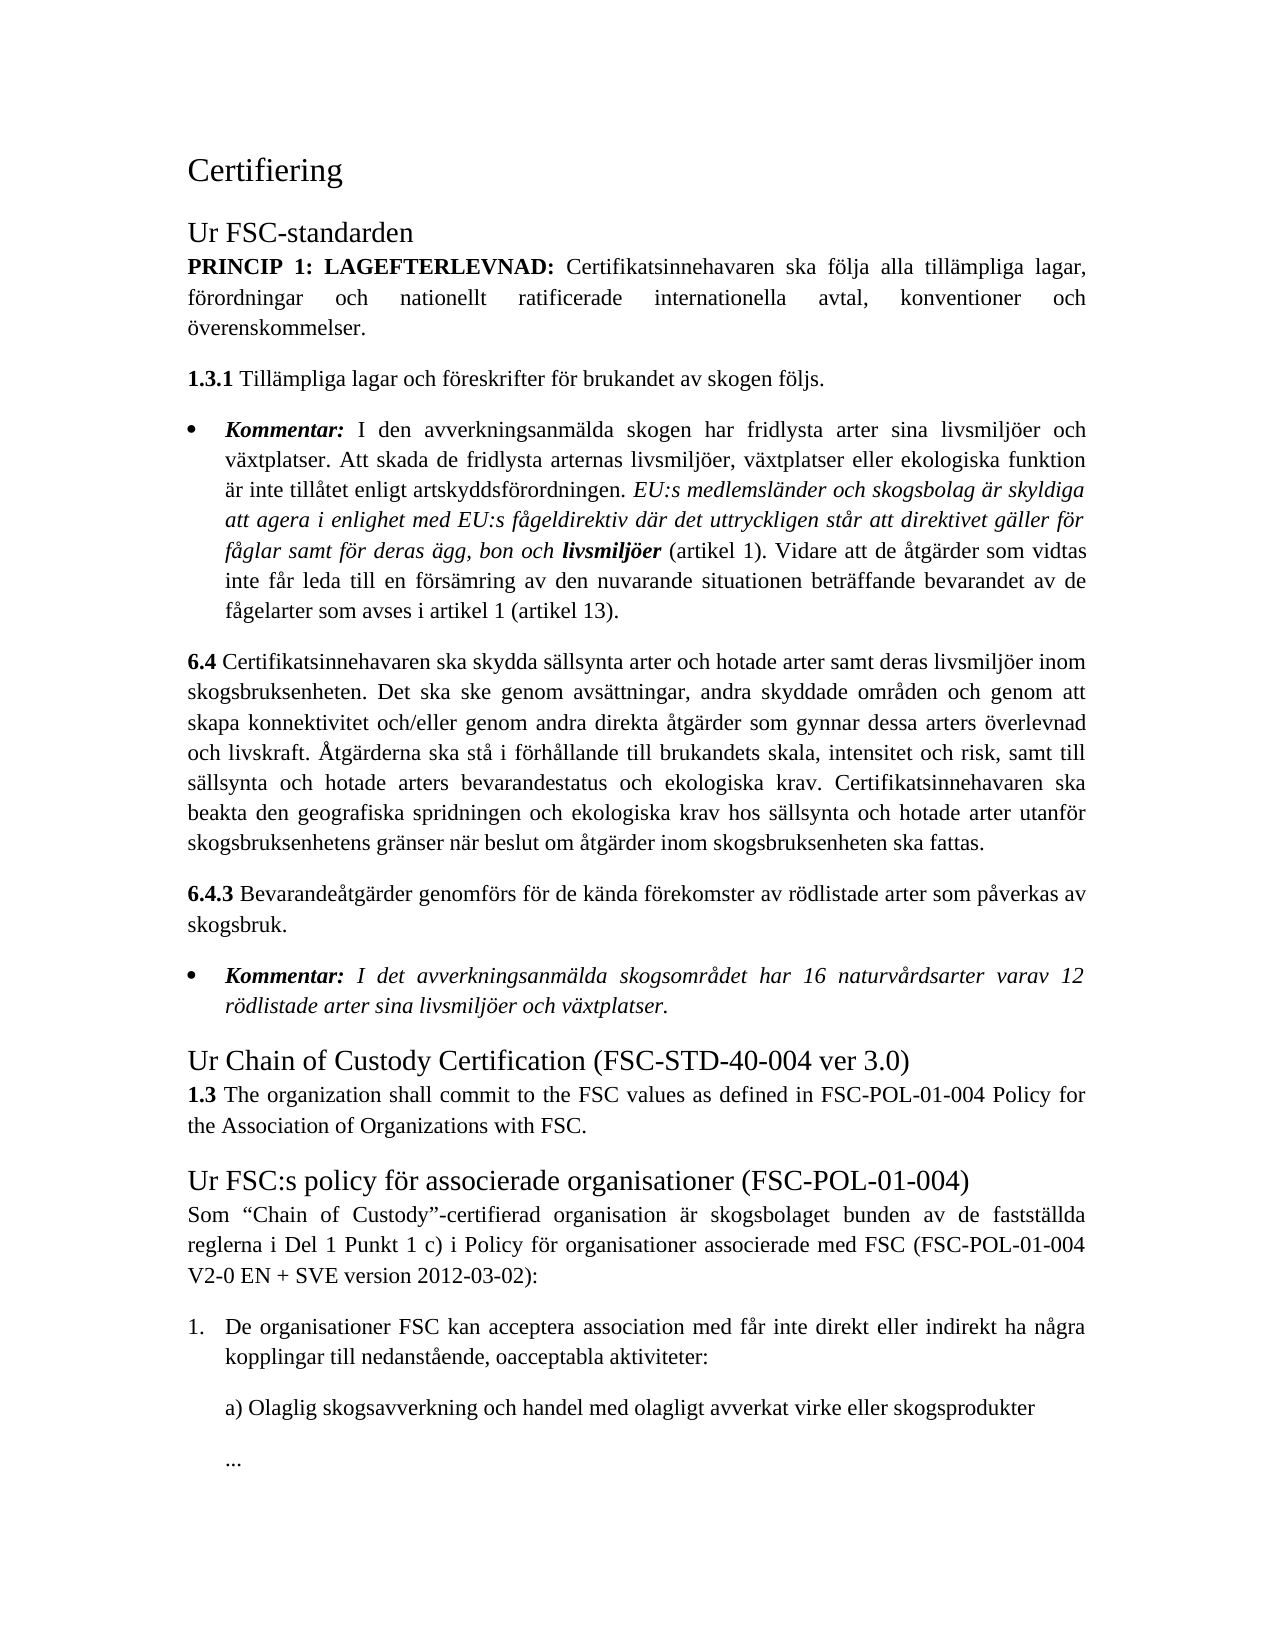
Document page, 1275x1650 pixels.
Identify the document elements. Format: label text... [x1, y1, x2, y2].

list Kommentar: I den avverkningsanmälda skogen har fridlysta arter sina livsmiljöer och växtplatser. Att skada de fridlysta arternas livsmiljöer, växtplatser eller ekologiska funktion är inte tillåtet enligt artskyddsförordningen. EU:s medlemsländer och skogsbolag är skyldiga att agera i enlighet med EU:s fågeldirektiv där det uttryckligen står att direktivet gäller för fåglar samt för deras ägg, bon och livsmiljöer (artikel 1). Vidare att de åtgärder som vidtas inte får leda till en försämring av den nuvarande situationen beträffande bevarandet av de fågelarter som avses i artikel 1 (artikel 13). [187, 416, 1087, 623]
text a) Olaglig skogsavverkning och handel med olagligt avverkat virke eller skogsprodukter [225, 1394, 1087, 1420]
text 6.4.3 Bevarandeåtgärder genomförs för de kända förekomster av rödlistade arter som påverkas av skogsbruk. [187, 881, 1087, 937]
subtitle Ur Chain of Custody Certification (FSC-STD-40-004 ver 3.0) [187, 1043, 1087, 1077]
list De organisationer FSC kan acceptera association med får inte direkt eller indirekt ha några kopplingar till nedanstående, oacceptabla aktiviteter: [187, 1313, 1087, 1369]
subtitle Certifiering [187, 150, 1087, 188]
text 1.3 The organization shall commit to the FSC values as defined in FSC-POL-01-004 Policy for the Association of Organizations with FSC. [187, 1082, 1087, 1138]
list Kommentar: I det avverkningsanmälda skogsområdet har 16 naturvårdsarter varav 12 rödlistade arter sina livsmiljöer och växtplatser. [187, 962, 1087, 1018]
text 6.4 Certifikatsinnehavaren ska skydda sällsynta arter och hotade arter samt deras livsmiljöer inom skogsbruksenheten. Det ska ske genom avsättningar, andra skyddade områden och genom att skapa konnektivitet och/eller genom andra direkta åtgärder som gynnar dessa arters överlevnad och livskraft. Åtgärderna ska stå i förhållande till brukandets skala, intensitet och risk, samt till sällsynta och hotade arters bevarandestatus och ekologiska krav. Certifikatsinnehavaren ska beakta den geografiska spridningen och ekologiska krav hos sällsynta och hotade arter utanför skogsbruksenhetens gränser när beslut om åtgärder inom skogsbruksenheten ska fattas. [187, 648, 1087, 856]
text ... [225, 1445, 1087, 1471]
text Som “Chain of Custody”-certifierad organisation är skogsbolaget bunden av de fastställda reglerna i Del 1 Punkt 1 c) i Policy för organisationer associerade med FSC (FSC-POL-01-004 V2-0 EN + SVE version 2012-03-02): [187, 1201, 1087, 1288]
subtitle Ur FSC:s policy för associerade organisationer (FSC-POL-01-004) [187, 1163, 1087, 1196]
text PRINCIP 1: LAGEFTERLEVNAD: Certifikatsinnehavaren ska följa alla tillämpliga lagar, förordningar och nationellt ratificerade internationella avtal, konventioner och överenskommelser. [187, 253, 1087, 340]
text 1.3.1 Tillämpliga lagar och föreskrifter för brukandet av skogen följs. [187, 365, 1087, 391]
subtitle Ur FSC-standarden [187, 215, 1087, 248]
